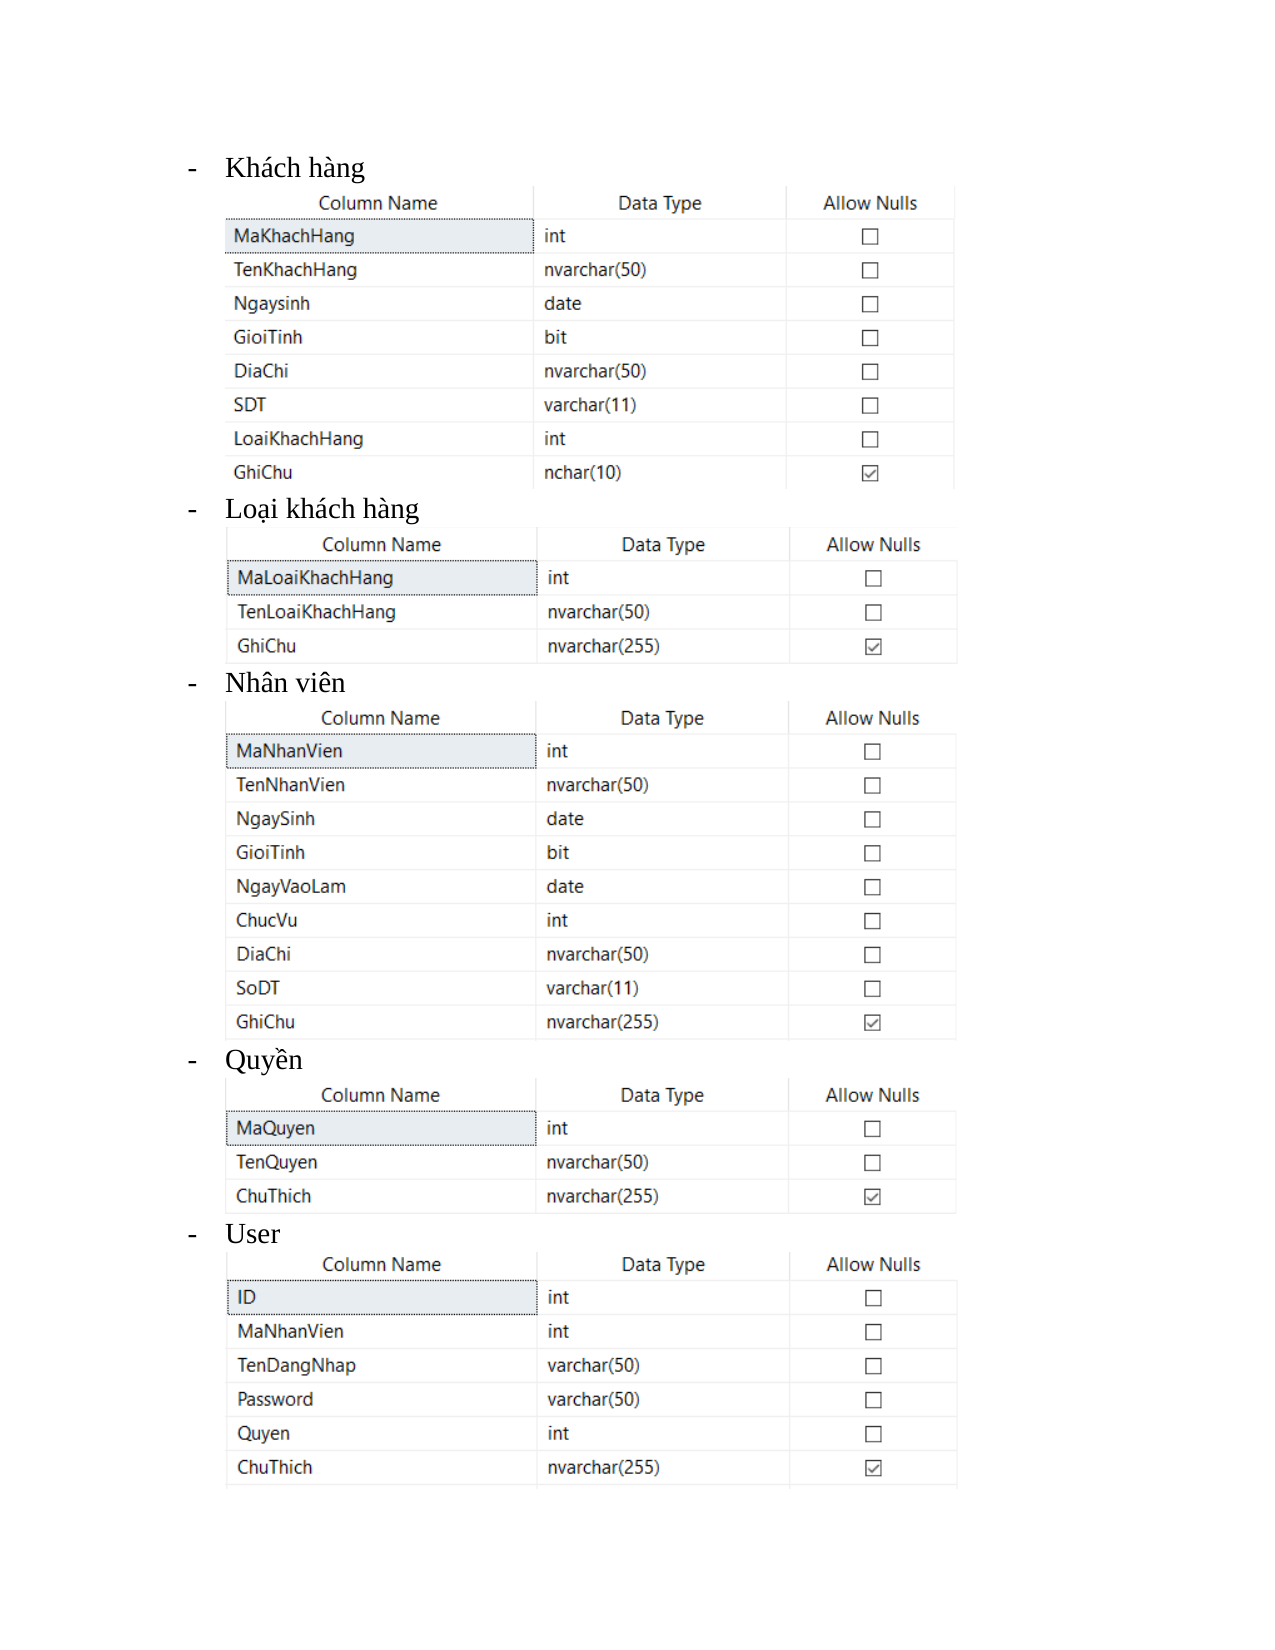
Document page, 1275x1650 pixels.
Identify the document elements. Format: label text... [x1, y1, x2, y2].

list Nhân viên [187, 665, 1125, 699]
list Loại khách hàng [187, 491, 1125, 524]
list Khách hàng [187, 150, 1125, 183]
picture [225, 1252, 958, 1489]
picture [225, 701, 957, 1041]
list User [187, 1216, 1125, 1249]
picture [225, 1078, 957, 1214]
list Quyền [187, 1042, 1125, 1076]
picture [225, 527, 958, 664]
picture [225, 186, 955, 489]
